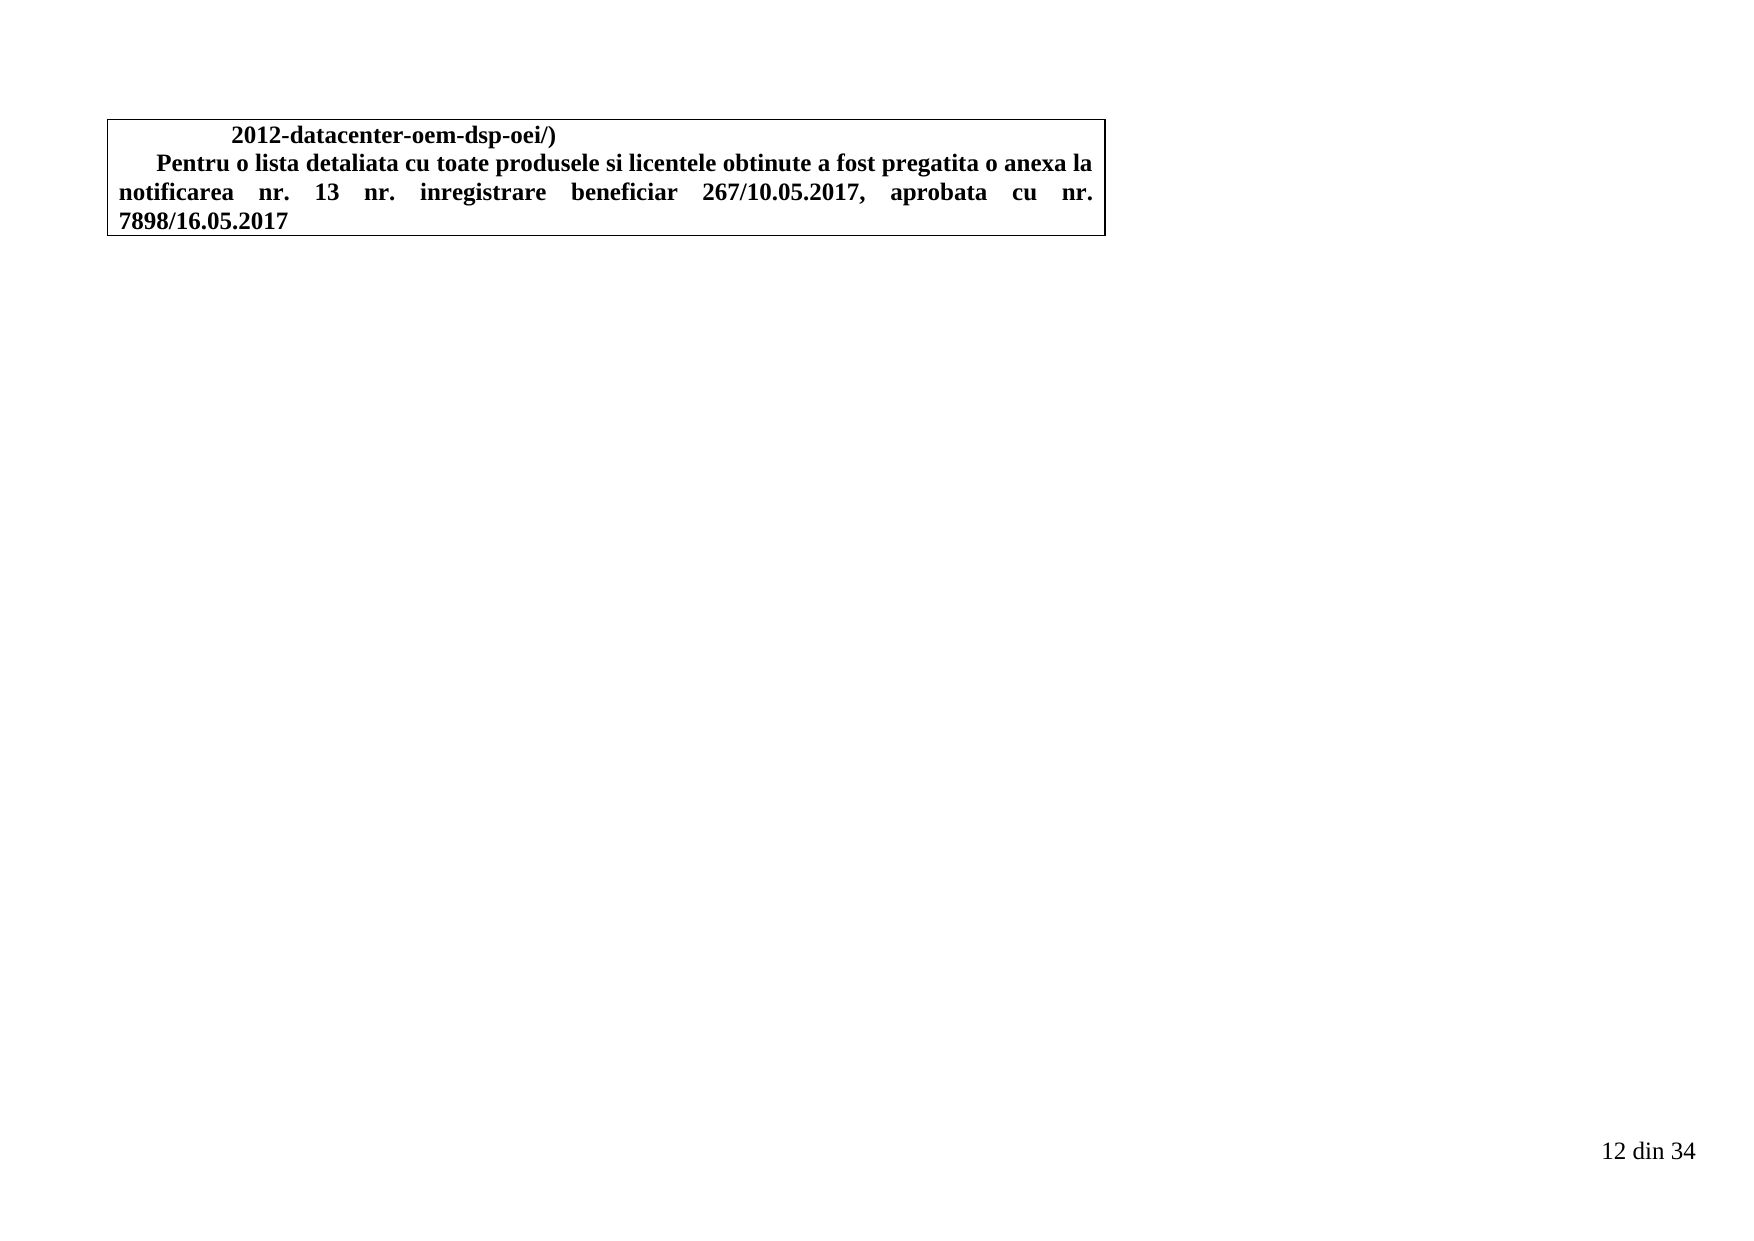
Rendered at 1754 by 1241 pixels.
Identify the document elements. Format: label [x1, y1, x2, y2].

table_cell [108, 120, 1104, 235]
